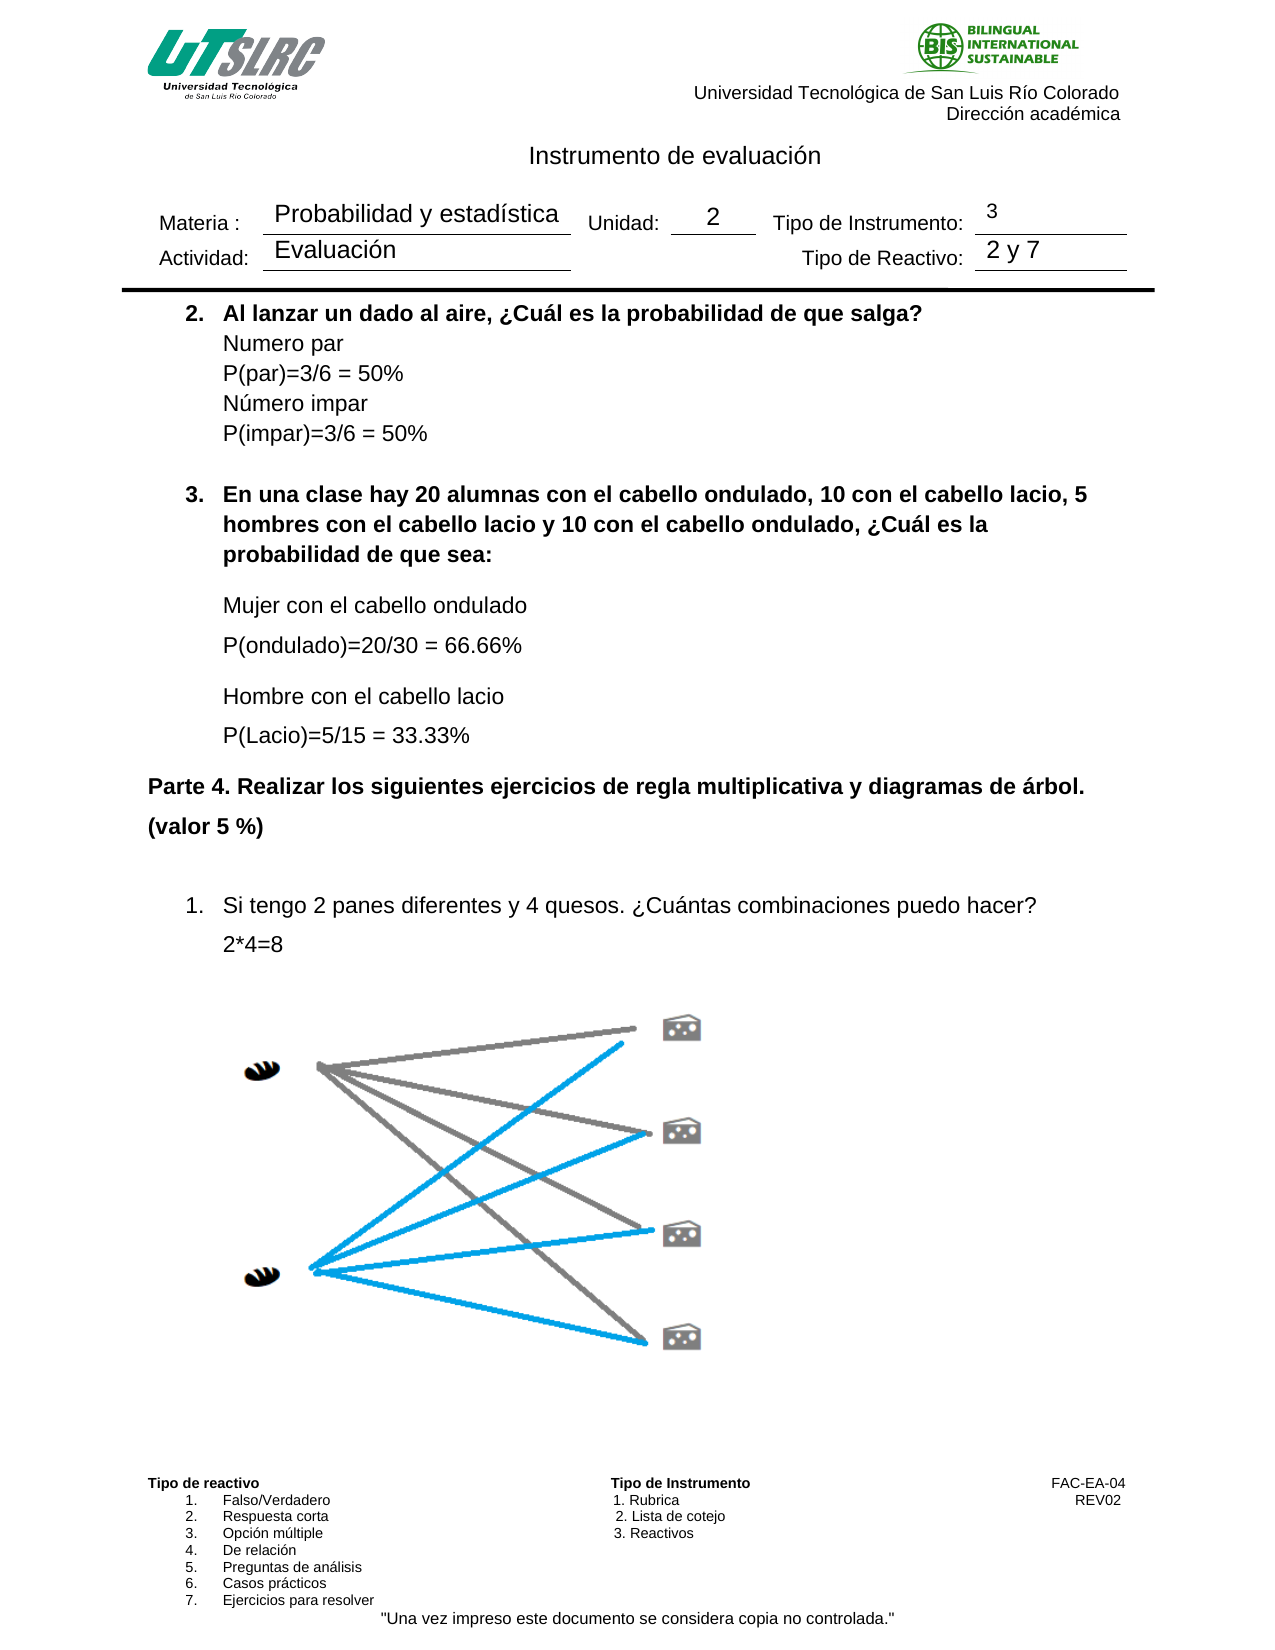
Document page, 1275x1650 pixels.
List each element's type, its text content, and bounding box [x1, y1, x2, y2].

list P(Lacio)=5/15 = 33.33% [223, 722, 1127, 748]
list Al lanzar un dado al aire, ¿Cuál es la probabilidad de que salga? [185, 299, 1127, 326]
text Hombre con el cabello lacio [223, 683, 1127, 709]
list Numero par [223, 330, 1127, 356]
list Número impar [223, 390, 1127, 416]
text Parte 4. Realizar los siguientes ejercicios de regla multiplicativa y diagramas de árbol. (valor 5 %) [148, 773, 1127, 839]
list P(impar)=3/6 = 50% [223, 420, 1127, 447]
list 2*4=8 [223, 931, 1127, 957]
list En una clase hay 20 alumnas con el cabello ondulado, 10 con el cabello lacio, 5 hombres con el cabello lacio y 10 con el cabello ondulado, ¿Cuál es la probabilidad de que sea: [185, 481, 1127, 567]
picture [900, 17, 1085, 79]
list Si tengo 2 panes diferentes y 4 quesos. ¿Cuántas combinaciones puedo hacer? [185, 892, 1127, 918]
picture [222, 970, 720, 1378]
list P(ondulado)=20/30 = 66.66% [223, 632, 1127, 658]
list P(par)=3/6 = 50% [223, 360, 1127, 386]
picture [147, 29, 325, 99]
text Mujer con el cabello ondulado [223, 592, 1127, 618]
